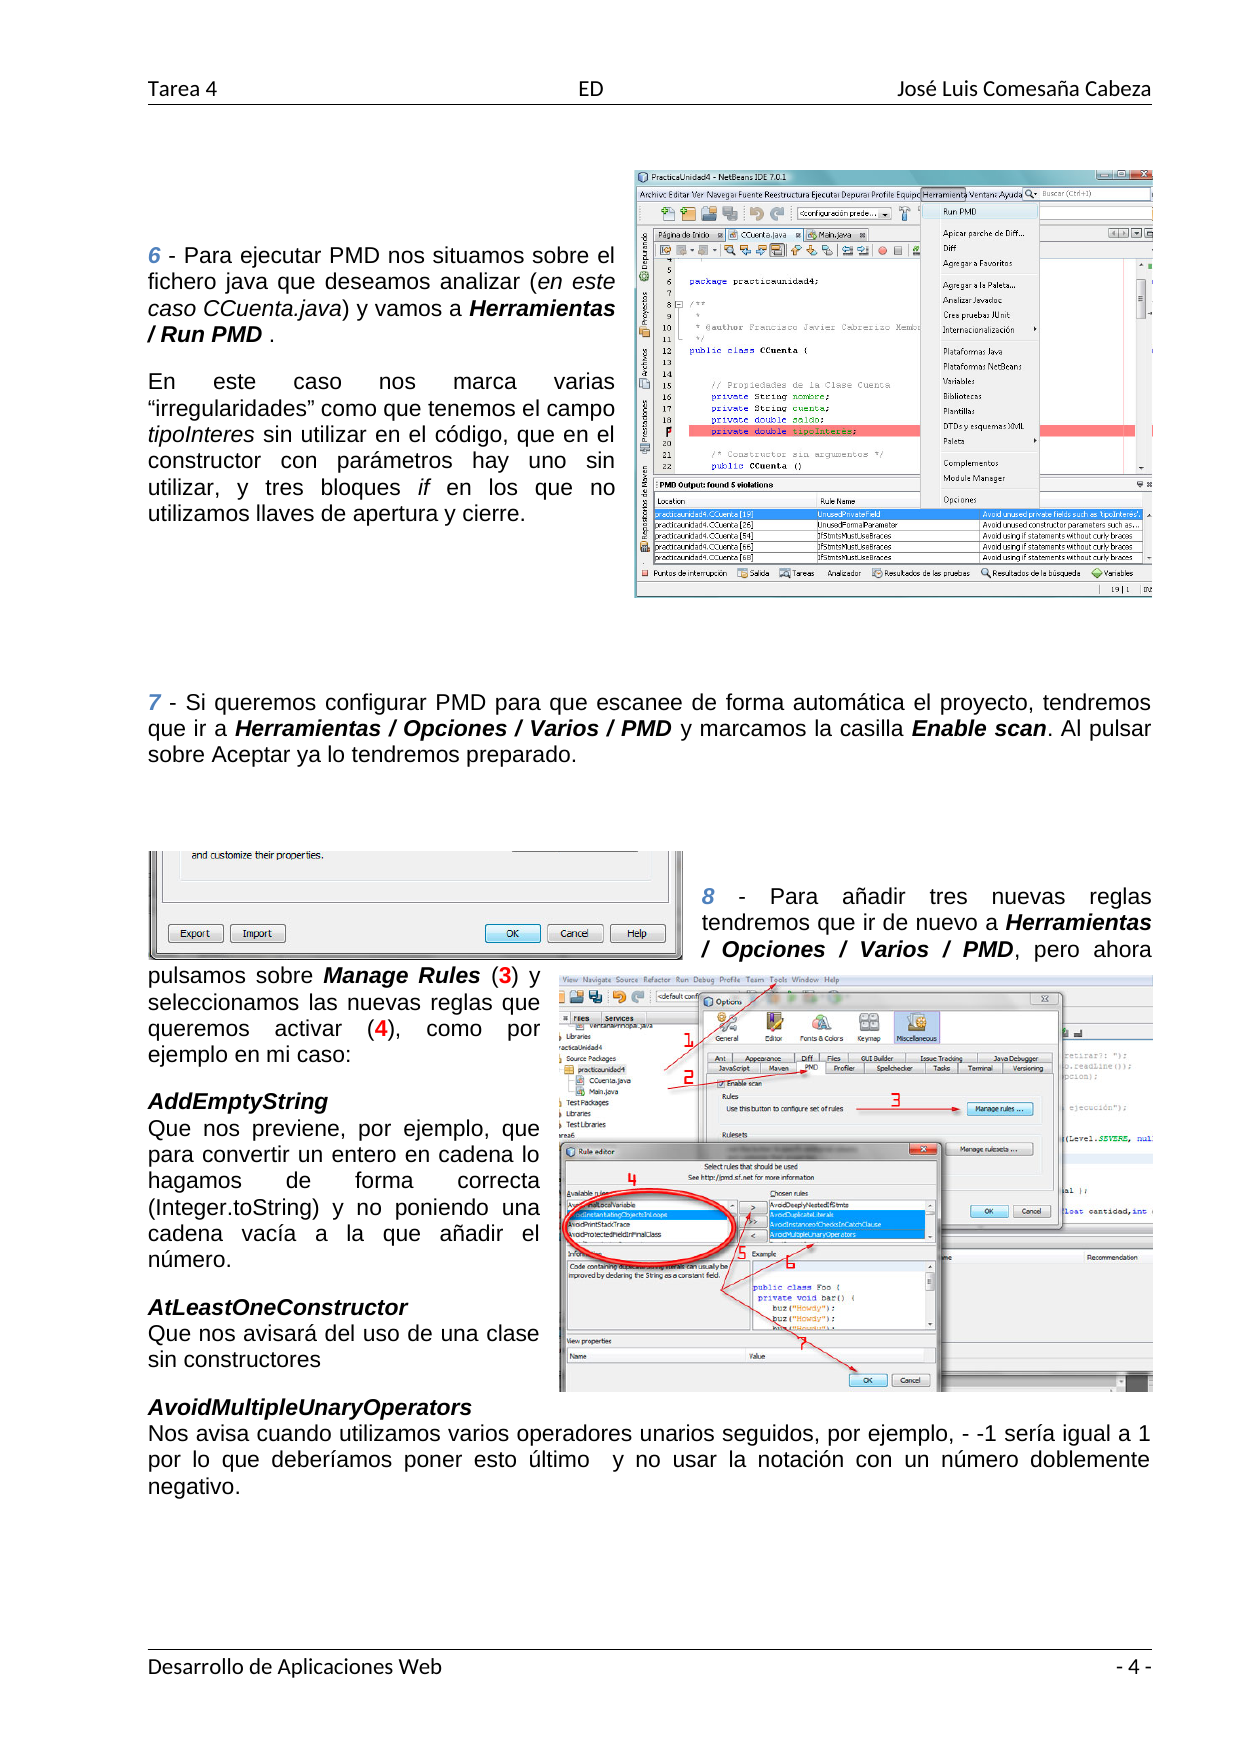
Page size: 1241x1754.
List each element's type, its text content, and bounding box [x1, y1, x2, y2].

text Nos avisa cuando utilizamos varios operadores unarios seguidos, por ejemplo, - -1 sería igual a 1 por lo que deberíamos poner esto último y no usar la notación con un número doblemente negativo. [148, 1420, 1152, 1499]
text 6 - Para ejecutar PMD nos situamos sobre el fichero java que deseamos analizar (en este caso CCuenta.java) y vamos a Herramientas / Run PMD . [148, 242, 634, 347]
text AtLeastOneConstructor [148, 1294, 559, 1320]
text Que nos previene, por ejemplo, que para convertir un entero en cadena lo hagamos de forma correcta (Integer.toString) y no poniendo una cadena vacía a la que añadir el número. [148, 1115, 559, 1273]
text AddEmptyString [148, 1088, 559, 1115]
picture [148, 851, 683, 960]
text 8 - Para añadir tres nuevas reglas tendremos que ir de nuevo a Herramientas / Opciones / Varios / PMD, pero ahora pulsamos sobre Manage Rules (3) y seleccionamos las nuevas reglas que queremos activar (4), como por ejemplo en mi caso: [148, 883, 1152, 1067]
text Que nos avisará del uso de una clase sin constructores [148, 1320, 559, 1373]
picture [634, 170, 1153, 599]
text 7 - Si queremos configurar PMD para que escanee de forma automática el proyecto, tendremos que ir a Herramientas / Opciones / Varios / PMD y marcamos la casilla Enable scan. Al pulsar sobre Aceptar ya lo tendremos preparado. [148, 689, 1152, 768]
text En este caso nos marca varias “irregularidades” como que tenemos el campo tipoInteres sin utilizar en el código, que en el constructor con parámetros hay uno sin utilizar, y tres bloques if en los que no utilizamos llaves de apertura y cierre. [148, 368, 634, 526]
text AvoidMultipleUnaryOperators [148, 1393, 1152, 1420]
picture [559, 975, 1153, 1392]
